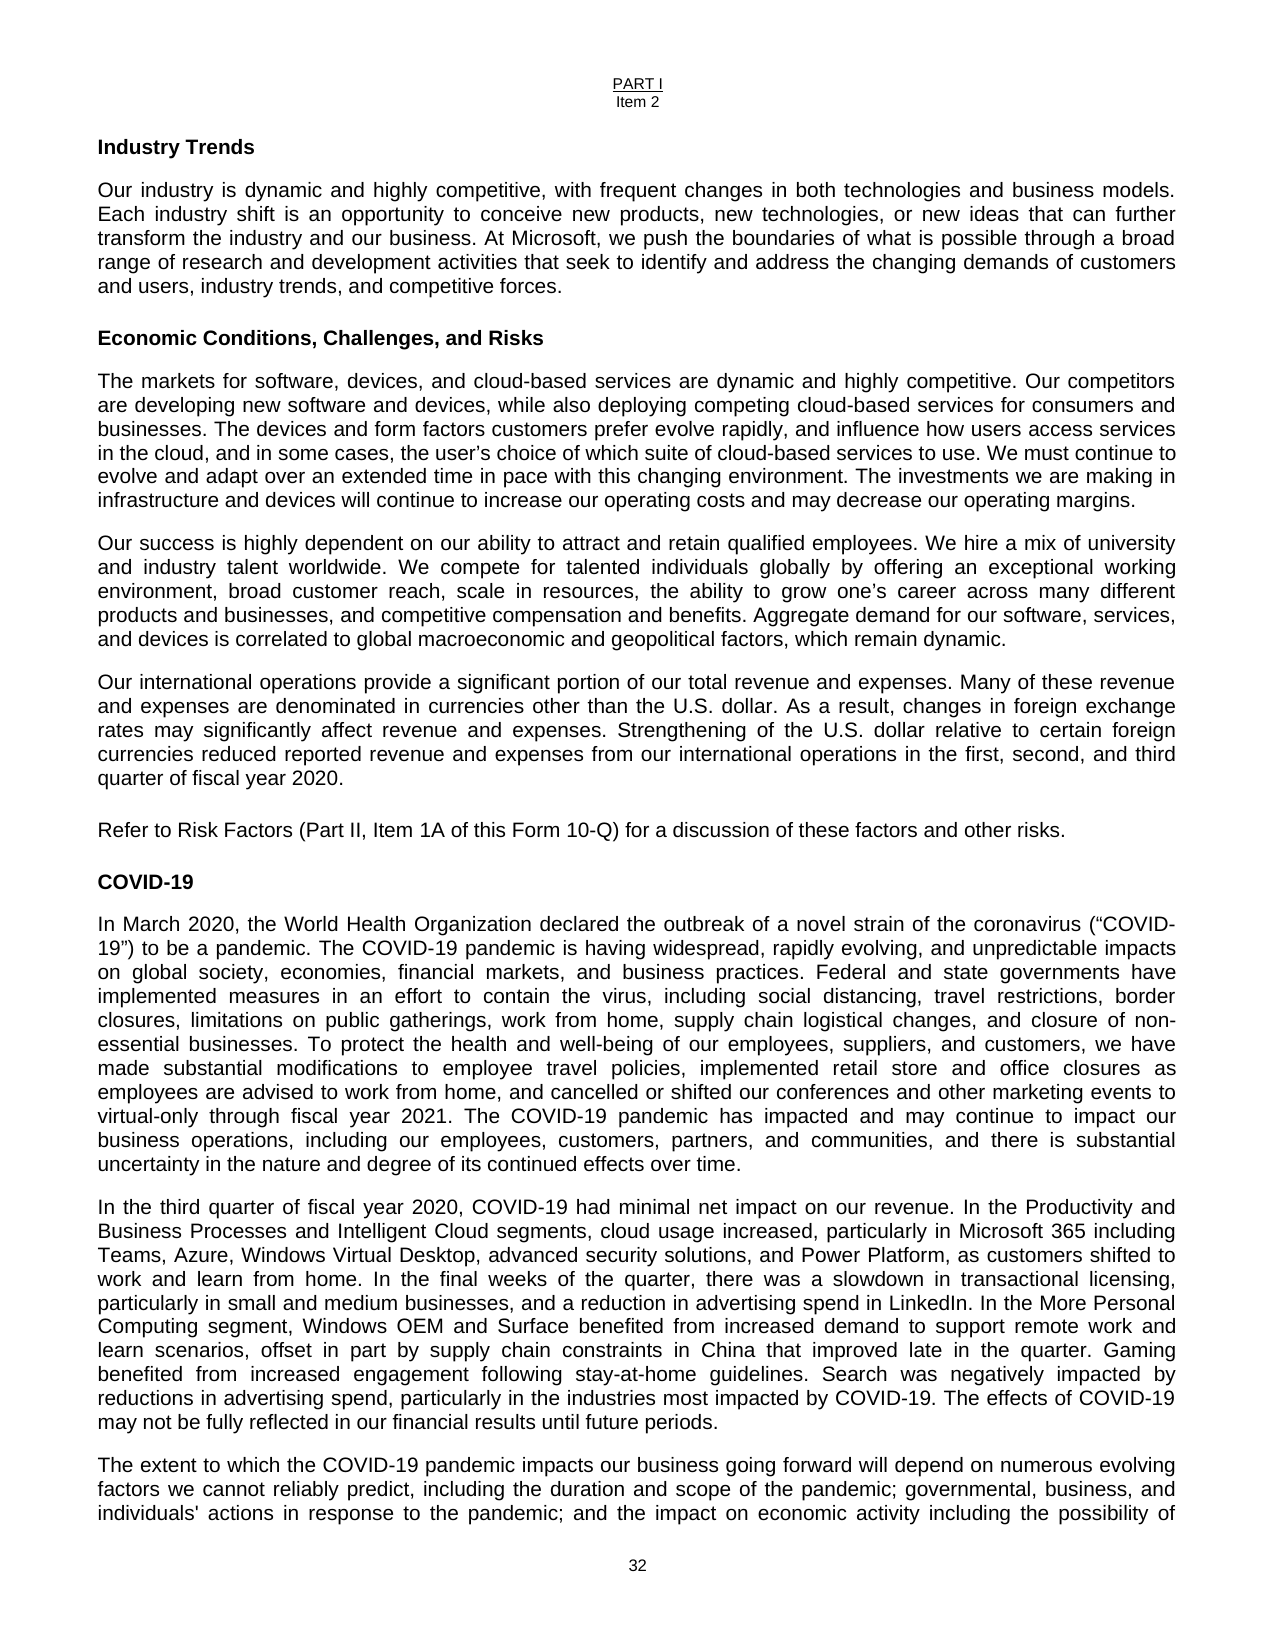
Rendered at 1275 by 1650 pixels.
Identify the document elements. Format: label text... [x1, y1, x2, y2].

text The markets for software, devices, and cloud-based services are dynamic and highly competitive. Our competitors are developing new software and devices, while also deploying competing cloud-based services for consumers and businesses. The devices and form factors customers prefer evolve rapidly, and influence how users access services in the cloud, and in some cases, the user’s choice of which suite of cloud-based services to use. We must continue to evolve and adapt over an extended time in pace with this changing environment. The investments we are making in infrastructure and devices will continue to increase our operating costs and may decrease our operating margins. [97, 368, 1177, 512]
text Our success is highly dependent on our ability to attract and retain qualified employees. We hire a mix of university and industry talent worldwide. We compete for talented individuals globally by offering an exceptional working environment, broad customer reach, scale in resources, the ability to grow one’s career across many different products and businesses, and competitive compensation and benefits. Aggregate demand for our software, services, and devices is correlated to global macroeconomic and geopolitical factors, which remain dynamic. [97, 531, 1177, 651]
text Refer to Risk Factors (Part II, Item 1A of this Form 10-Q) for a discussion of these factors and other risks. [97, 817, 1177, 841]
text COVID-19 [97, 869, 1177, 893]
text Our international operations provide a significant portion of our total revenue and expenses. Many of these revenue and expenses are denominated in currencies other than the U.S. dollar. As a result, changes in foreign exchange rates may significantly affect revenue and expenses. Strengthening of the U.S. dollar relative to certain foreign currencies reduced reported revenue and expenses from our international operations in the first, second, and third quarter of fiscal year 2020. [97, 669, 1177, 789]
text Our industry is dynamic and highly competitive, with frequent changes in both technologies and business models. Each industry shift is an opportunity to conceive new products, new technologies, or new ideas that can further transform the industry and our business. At Microsoft, we push the boundaries of what is possible through a broad range of research and development activities that seek to identify and address the changing demands of customers and users, industry trends, and competitive forces. [97, 178, 1177, 298]
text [97, 1453, 1177, 1525]
text In March 2020, the World Health Organization declared the outbreak of a novel strain of the coronavirus (“COVID-19”) to be a pandemic. The COVID-19 pandemic is having widespread, rapidly evolving, and unpredictable impacts on global society, economies, financial markets, and business practices. Federal and state governments have implemented measures in an effort to contain the virus, including social distancing, travel restrictions, border closures, limitations on public gatherings, work from home, supply chain logistical changes, and closure of non-essential businesses. To protect the health and well-being of our employees, suppliers, and customers, we have made substantial modifications to employee travel policies, implemented retail store and office closures as employees are advised to work from home, and cancelled or shifted our conferences and other marketing events to virtual-only through fiscal year 2021. The COVID-19 pandemic has impacted and may continue to impact our business operations, including our employees, customers, partners, and communities, and there is substantial uncertainty in the nature and degree of its continued effects over time. [97, 912, 1177, 1176]
text In the third quarter of fiscal year 2020, COVID-19 had minimal net impact on our revenue. In the Productivity and Business Processes and Intelligent Cloud segments, cloud usage increased, particularly in Microsoft 365 including Teams, Azure, Windows Virtual Desktop, advanced security solutions, and Power Platform, as customers shifted to work and learn from home. In the final weeks of the quarter, there was a slowdown in transactional licensing, particularly in small and medium businesses, and a reduction in advertising spend in LinkedIn. In the More Personal Computing segment, Windows OEM and Surface benefited from increased demand to support remote work and learn scenarios, offset in part by supply chain constraints in China that improved late in the quarter. Gaming benefited from increased engagement following stay-at-home guidelines. Search was negatively impacted by reductions in advertising spend, particularly in the industries most impacted by COVID-19. The effects of COVID-19 may not be fully reflected in our financial results until future periods. [97, 1194, 1177, 1434]
text Industry Trends [97, 135, 1177, 159]
text Economic Conditions, Challenges, and Risks [97, 326, 1177, 350]
